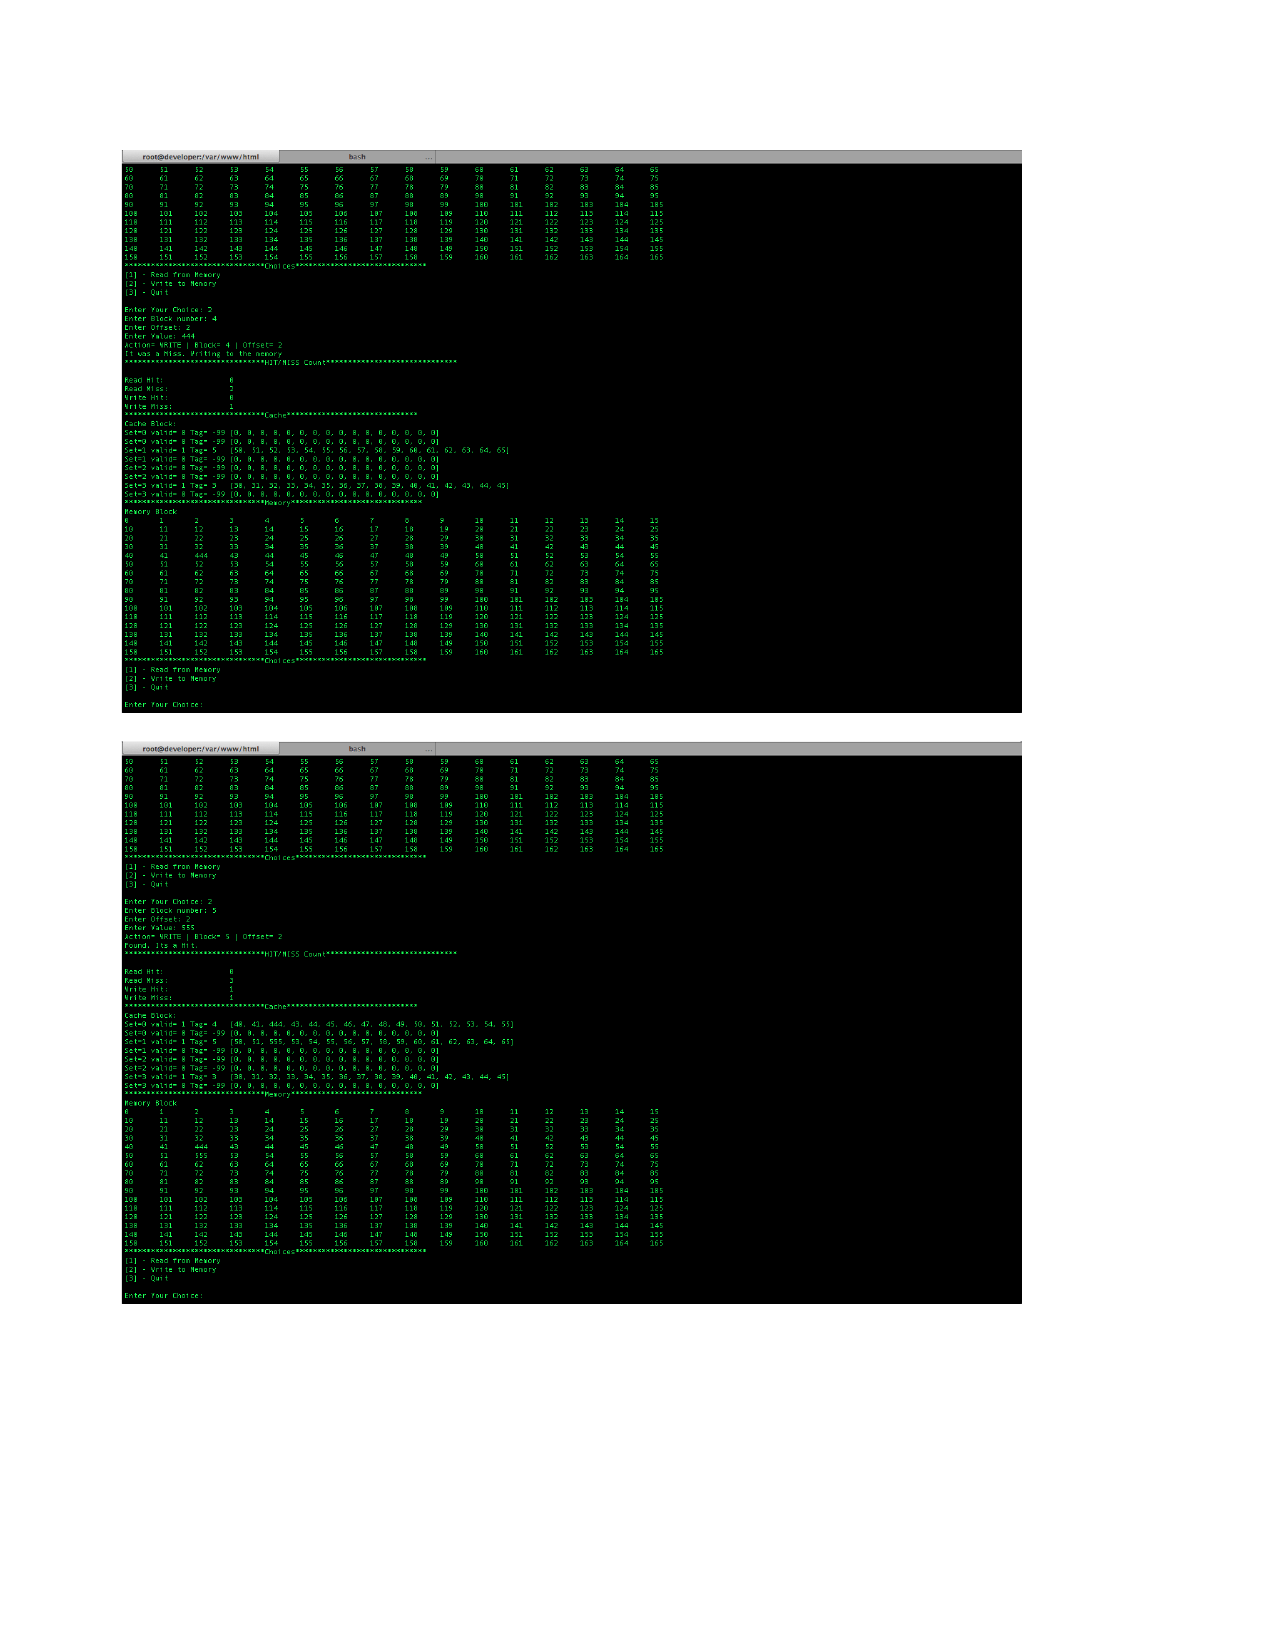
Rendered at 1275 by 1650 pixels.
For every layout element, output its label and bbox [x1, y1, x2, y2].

picture [121, 741, 1022, 1304]
picture [121, 150, 1022, 713]
